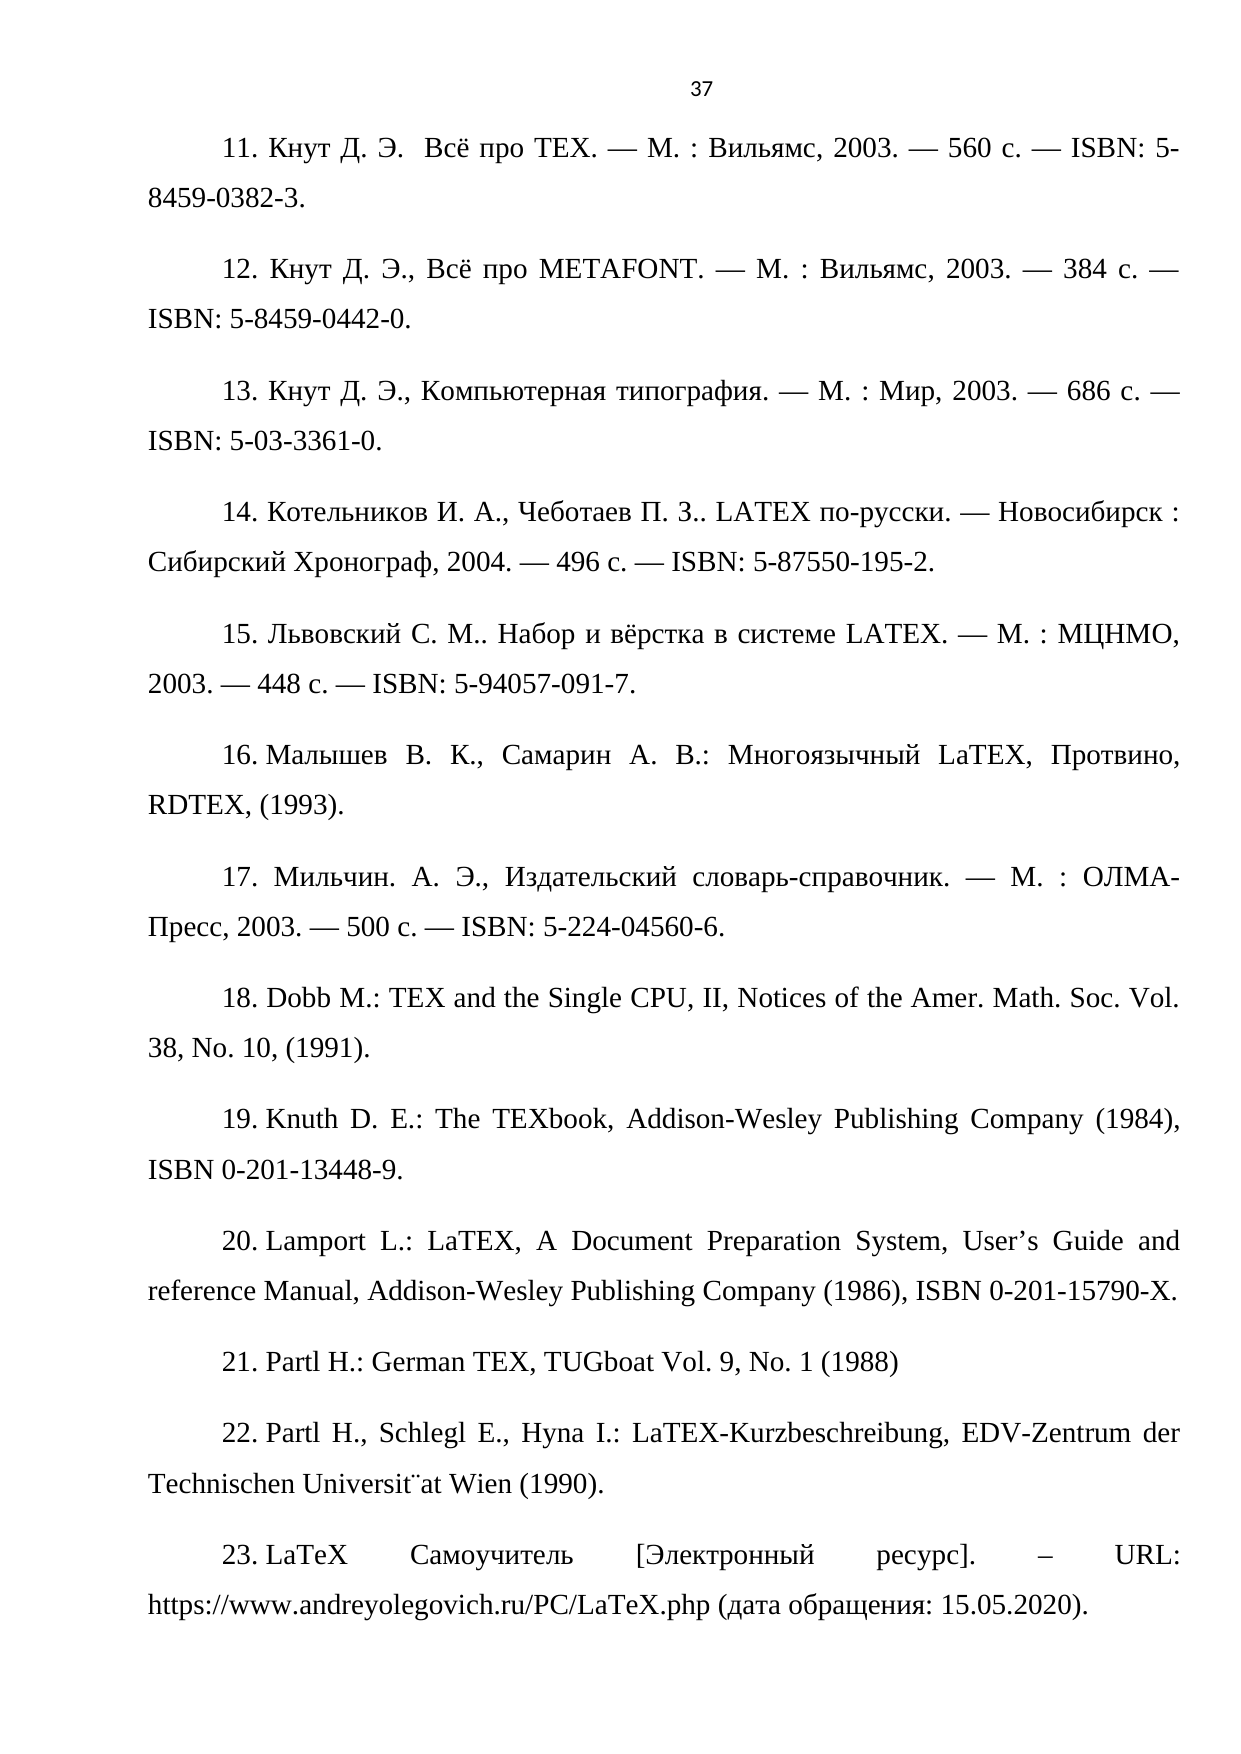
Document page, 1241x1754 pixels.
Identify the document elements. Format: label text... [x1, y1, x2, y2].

text 23. LaTeX Самоучитель [Электронный ресурс]. – URL: https://www.andreyolegovich.ru/PC/LaTeX.php (дата обращения: 15.05.2020). [148, 1537, 1181, 1621]
text 13. Кнут Д. Э., Компьютерная типография. — М. : Мир, 2003. — 686 с. — ISBN: 5-03-3361-0. [148, 373, 1181, 457]
text 18. Dobb M.: TEX and the Single CPU, II, Notices of the Amer. Math. Soc. Vol. 38, No. 10, (1991). [148, 980, 1181, 1064]
text 19. Knuth D. E.: The TEXbook, Addison-Wesley Publishing Company (1984), ISBN 0-201-13448-9. [148, 1102, 1181, 1185]
text 12. Кнут Д. Э., Всё про METAFONT. — М. : Вильямс, 2003. — 384 с. — ISBN: 5-8459-0442-0. [148, 251, 1181, 335]
text 17. Мильчин. А. Э., Издательский словарь-справочник. — М. : ОЛМА-Пресс, 2003. — 500 с. — ISBN: 5-224-04560-6. [148, 859, 1181, 942]
text 16. Малышев В. К., Самарин А. В.: Многоязычный LaTEX, Протвино, RDTEX, (1993). [148, 737, 1181, 821]
text 22. Partl H., Schlegl E., Hyna I.: LaTEX-Kurzbeschreibung, EDV-Zentrum der Technischen Universit¨at Wien (1990). [148, 1416, 1181, 1499]
text 14. Котельников И. А., Чеботаев П. З.. LATEX по-русски. — Новосибирск : Сибирский Хронограф, 2004. — 496 с. — ISBN: 5-87550-195-2. [148, 494, 1181, 578]
text 21. Partl H.: German TEX, TUGboat Vol. 9, No. 1 (1988) [148, 1344, 1181, 1378]
text 20. Lamport L.: LaTEX, A Document Preparation System, User’s Guide and reference Manual, Addison-Wesley Publishing Company (1986), ISBN 0-201-15790-X. [148, 1223, 1181, 1307]
text 15. Львовский С. М.. Набор и вёрстка в системе LATEX. — М. : МЦНМО, 2003. — 448 с. — ISBN: 5-94057-091-7. [148, 616, 1181, 699]
text 11. Кнут Д. Э. Всё про TEX. — М. : Вильямс, 2003. — 560 с. — ISBN: 5-8459-0382-3. [148, 130, 1181, 214]
